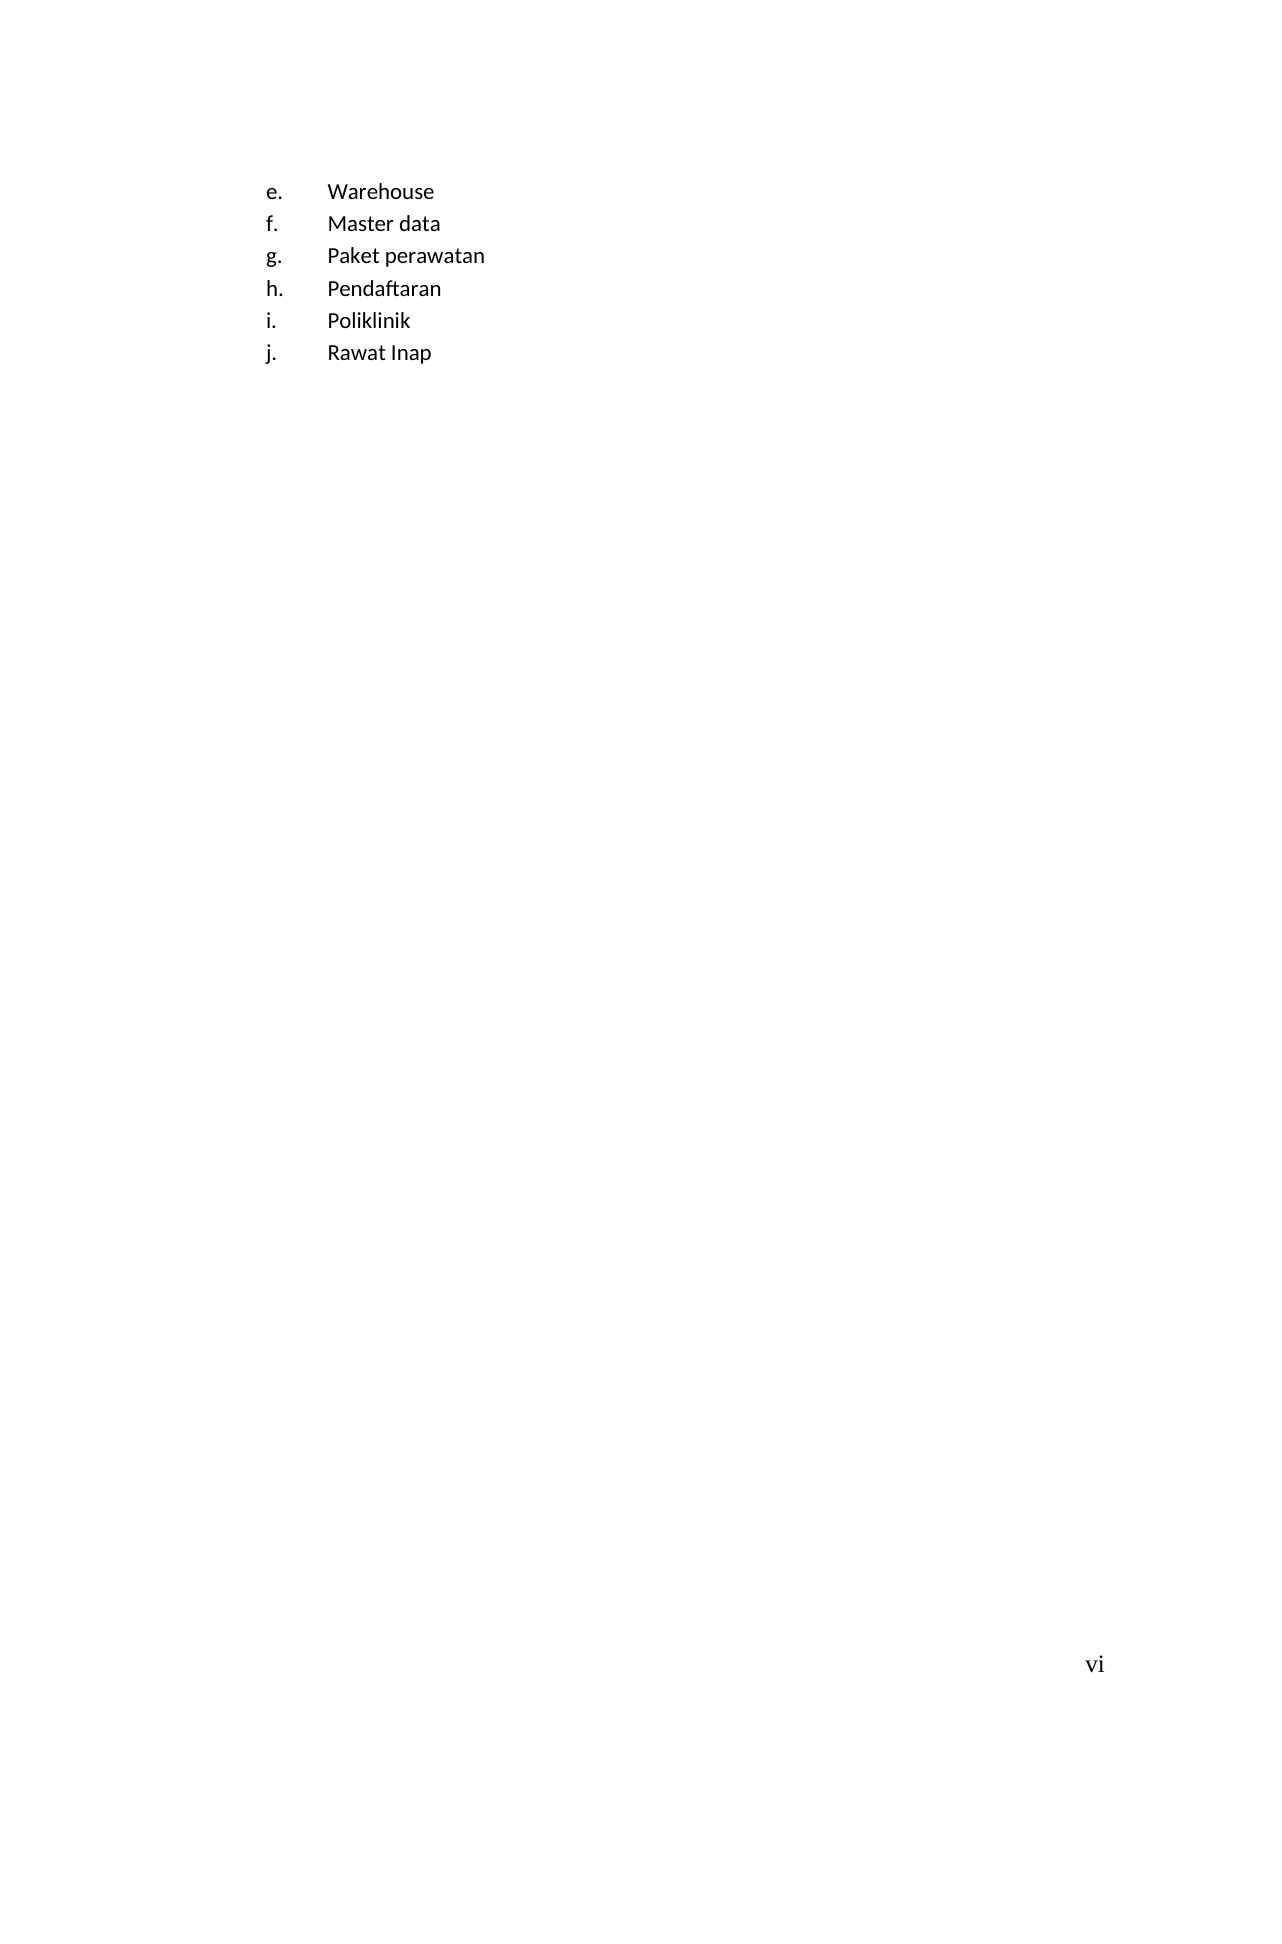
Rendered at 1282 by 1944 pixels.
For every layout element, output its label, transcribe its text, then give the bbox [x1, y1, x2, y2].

list Pendaftaran [266, 274, 1104, 302]
list Poliklinik [266, 306, 1104, 334]
list Paket perawatan [266, 242, 1104, 269]
list Master data [266, 209, 1104, 237]
list Warehouse [266, 177, 1104, 205]
list Rawat Inap [266, 338, 1104, 366]
